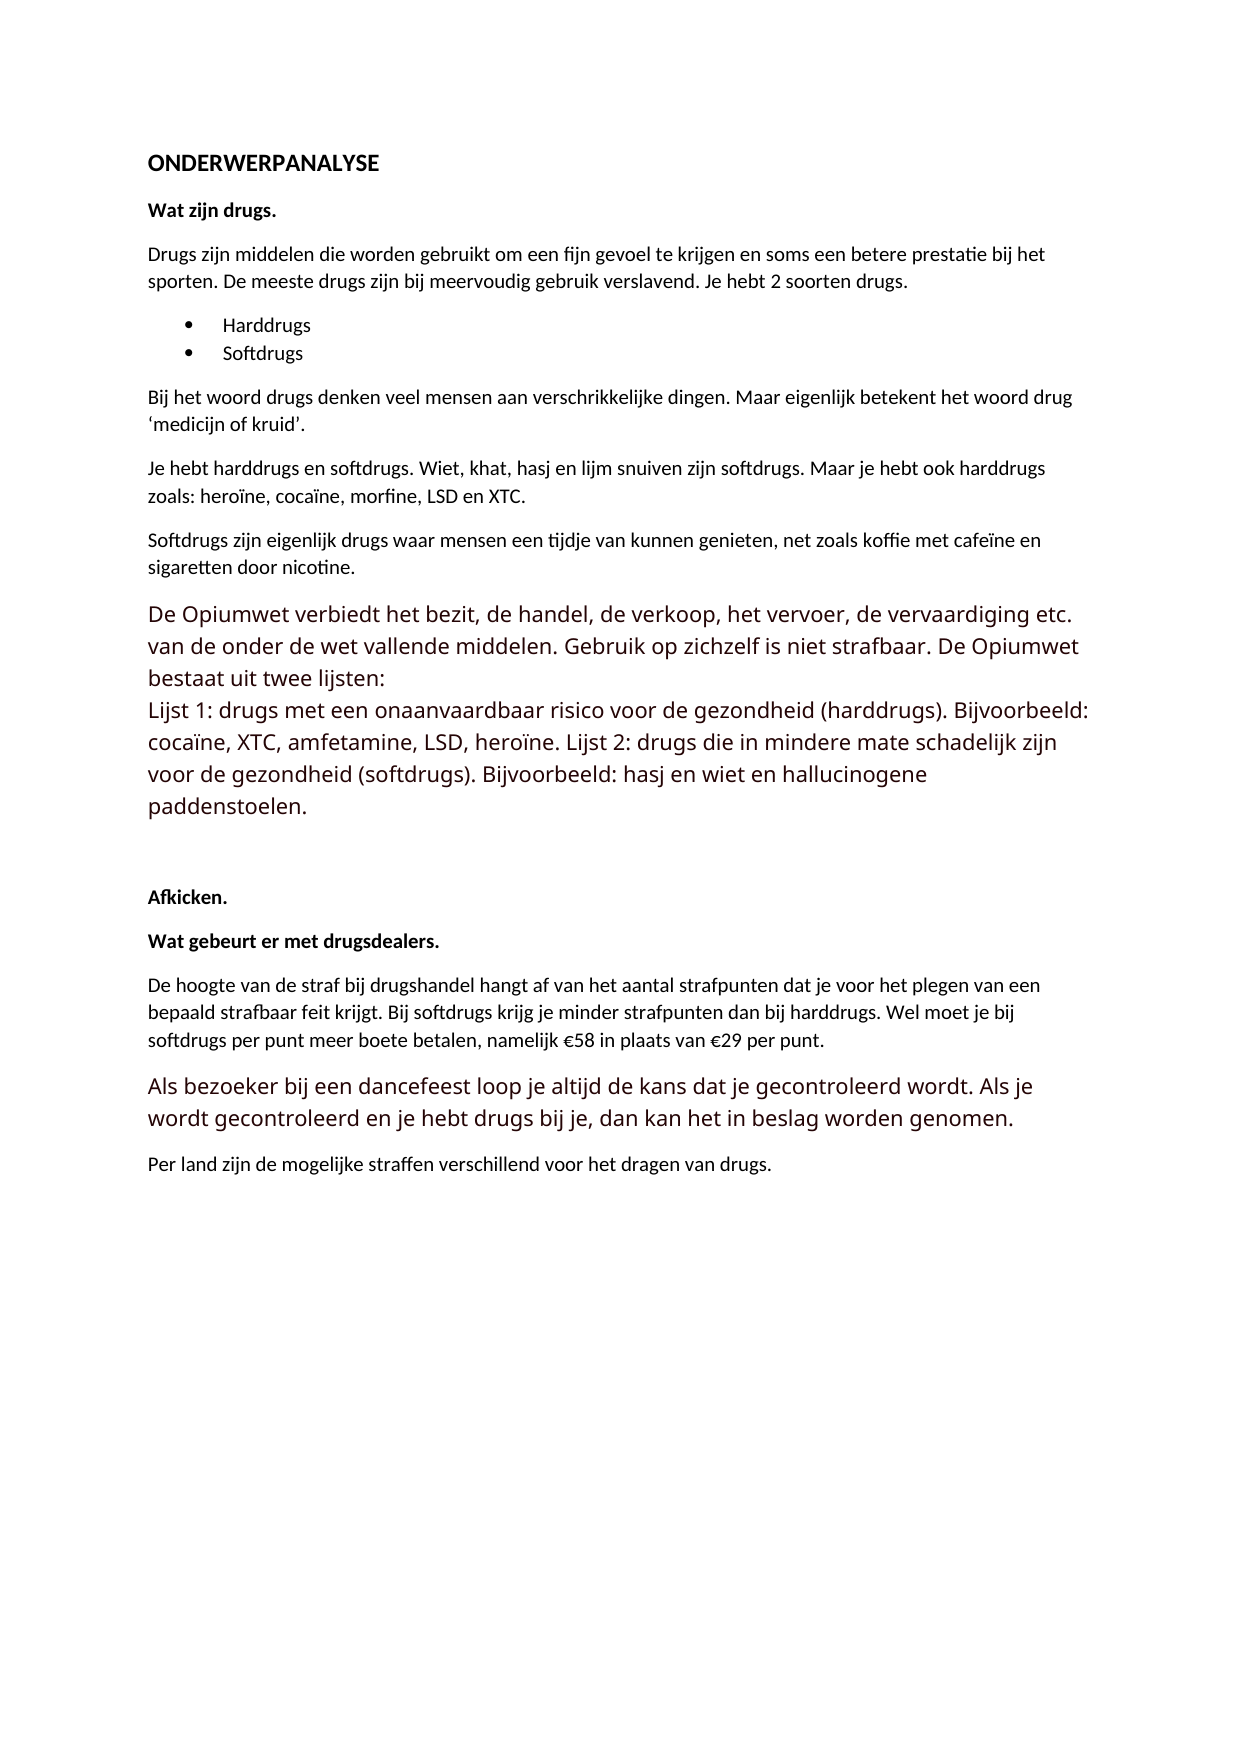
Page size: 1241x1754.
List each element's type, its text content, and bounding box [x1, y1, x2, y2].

text Als bezoeker bij een dancefeest loop je altijd de kans dat je gecontroleerd wordt. Als je wordt gecontroleerd en je hebt drugs bij je, dan kan het in beslag worden genomen. [148, 1071, 1093, 1133]
text Drugs zijn middelen die worden gebruikt om een fijn gevoel te krijgen en soms een betere prestatie bij het sporten. De meeste drugs zijn bij meervoudig gebruik verslavend. Je hebt 2 soorten drugs. [148, 241, 1093, 294]
text Softdrugs zijn eigenlijk drugs waar mensen een tijdje van kunnen genieten, net zoals koffie met cafeïne en sigaretten door nicotine. [148, 527, 1093, 580]
text Je hebt harddrugs en softdrugs. Wiet, khat, hasj en lijm snuiven zijn softdrugs. Maar je hebt ook harddrugs zoals: heroïne, cocaïne, morfine, LSD en XTC. [148, 456, 1093, 508]
text Wat gebeurt er met drugsdealers. [148, 928, 1093, 953]
text De Opiumwet verbiedt het bezit, de handel, de verkoop, het vervoer, de vervaardiging etc. van de onder de wet vallende middelen. Gebruik op zichzelf is niet strafbaar. De Opiumwet bestaat uit twee lijsten: Lijst 1: drugs met een onaanvaardbaar risico voor de gezondheid (harddrugs). Bijvoorbeeld: cocaïne, XTC, amfetamine, LSD, heroïne. Lijst 2: drugs die in mindere mate schadelijk zijn voor de gezondheid (softdrugs). Bijvoorbeeld: hasj en wiet en hallucinogene paddenstoelen. [148, 598, 1093, 821]
text Wat zijn drugs. [148, 197, 1093, 223]
text De hoogte van de straf bij drugshandel hangt af van het aantal strafpunten dat je voor het plegen van een bepaald strafbaar feit krijgt. Bij softdrugs krijg je minder strafpunten dan bij harddrugs. Wel moet je bij softdrugs per punt meer boete betalen, namelijk €58 in plaats van €29 per punt. [148, 972, 1093, 1052]
text Bij het woord drugs denken veel mensen aan verschrikkelijke dingen. Maar eigenlijk betekent het woord drug ‘medicijn of kruid’. [148, 384, 1093, 437]
list Softdrugs [185, 340, 1093, 366]
text Afkicken. [148, 884, 1093, 909]
text ONDERWERPANALYSE [148, 148, 1093, 178]
text Per land zijn de mogelijke straffen verschillend voor het dragen van drugs. [148, 1152, 1093, 1177]
list Harddrugs [185, 313, 1093, 338]
